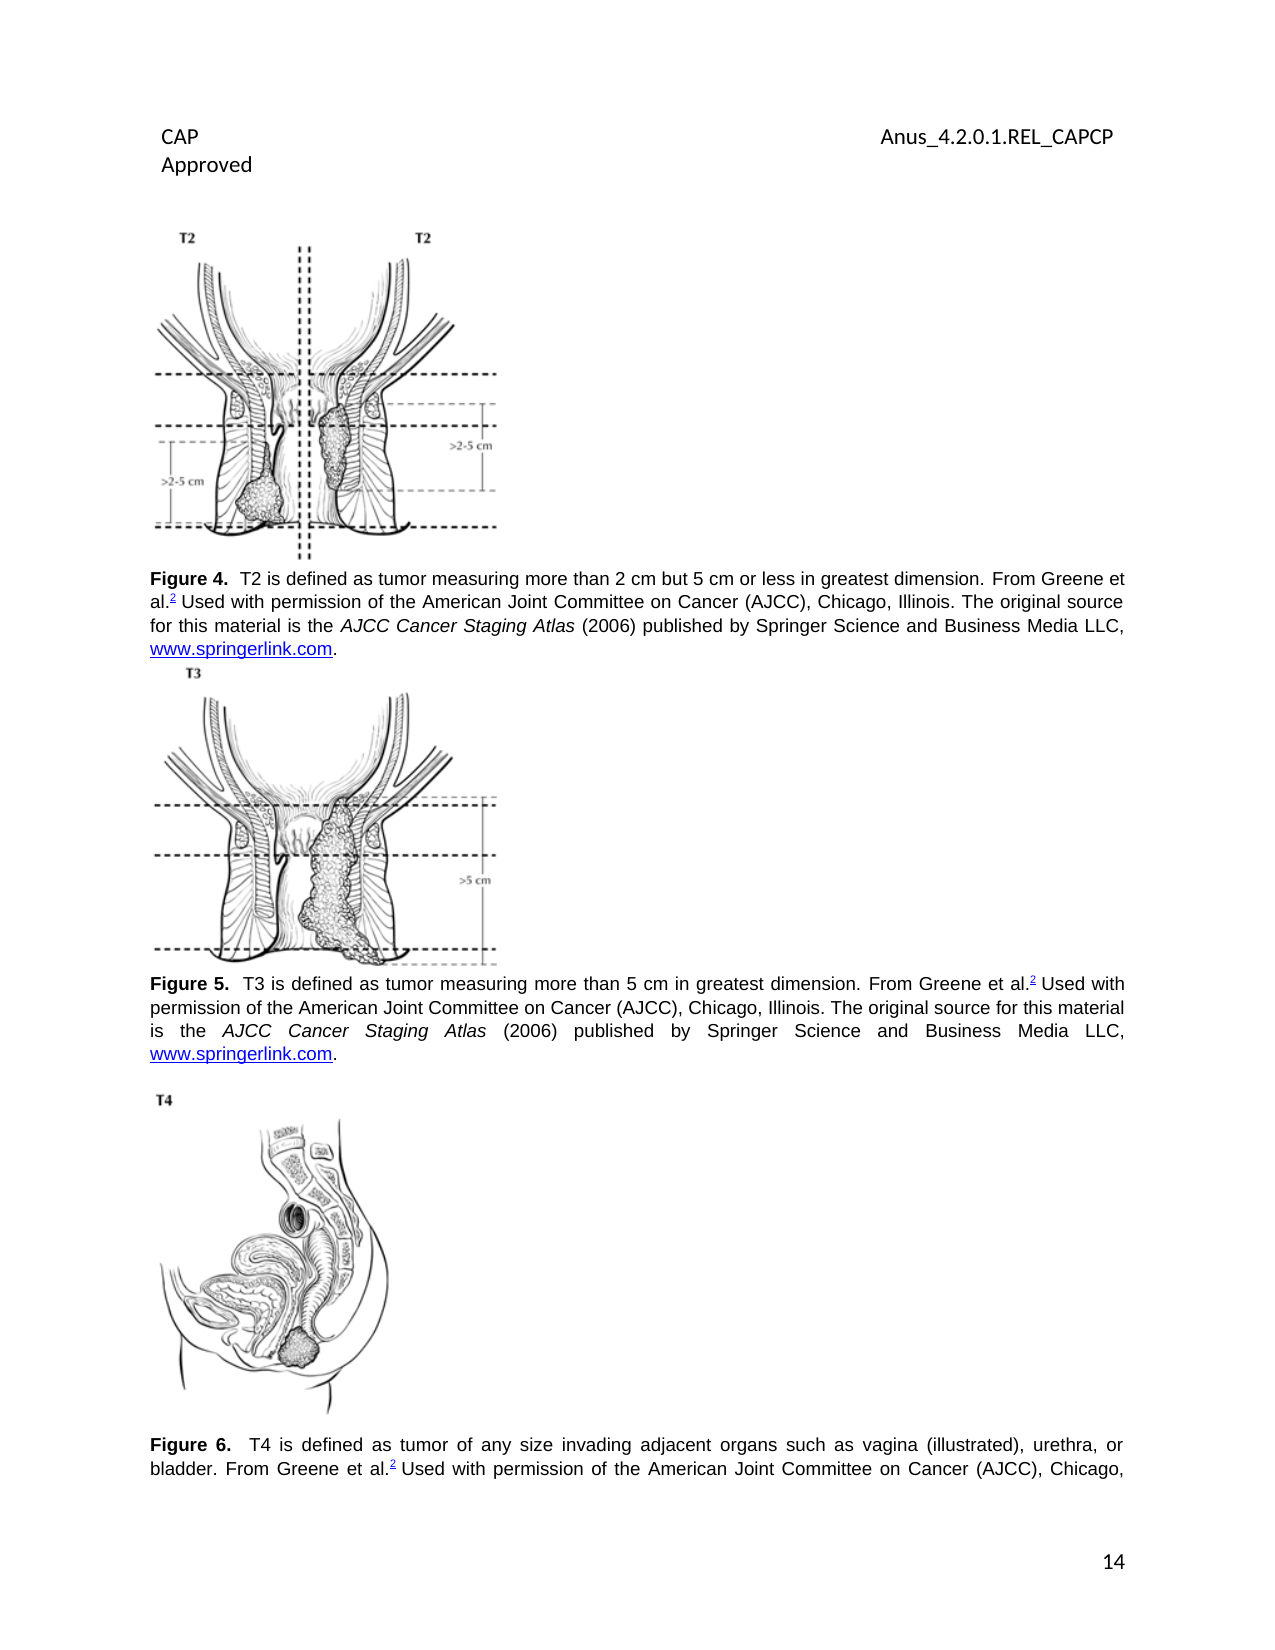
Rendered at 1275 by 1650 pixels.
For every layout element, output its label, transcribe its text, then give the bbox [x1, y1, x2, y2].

text Figure 4. T2 is defined as tumor measuring more than 2 cm but 5 cm or less in greatest dimension. From Greene et al.2 Used with permission of the American Joint Committee on Cancer (AJCC), Chicago, Illinois. The original source for this material is the AJCC Cancer Staging Atlas (2006) published by Springer Science and Business Media LLC, www.springerlink.com. [150, 568, 1125, 659]
picture [150, 224, 502, 566]
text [150, 1434, 1125, 1479]
text Figure 5. T3 is defined as tumor measuring more than 5 cm in greatest dimension. From Greene et al.2 Used with permission of the American Joint Committee on Cancer (AJCC), Chicago, Illinois. The original source for this material is the AJCC Cancer Staging Atlas (2006) published by Springer Science and Business Media LLC, www.springerlink.com. [150, 973, 1125, 1064]
picture [150, 1089, 394, 1420]
picture [150, 661, 502, 971]
